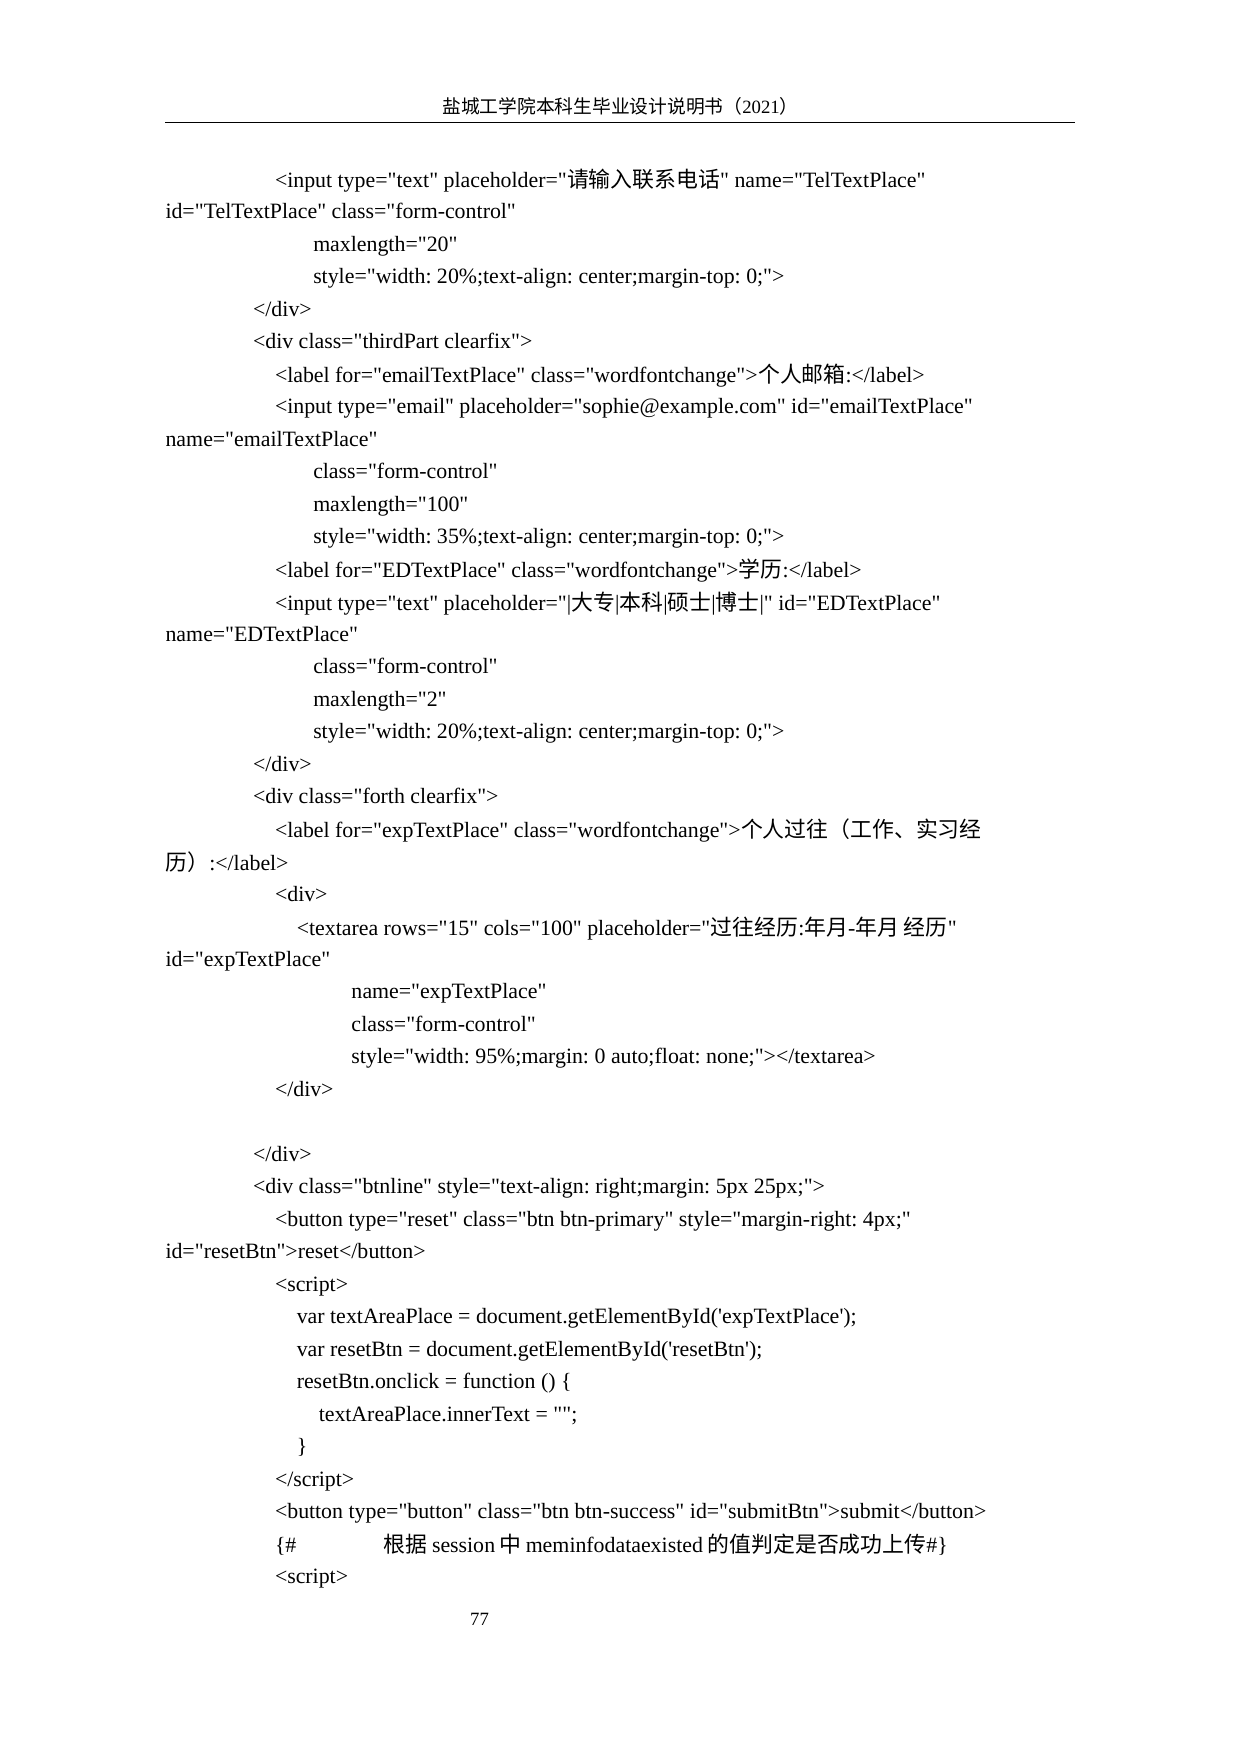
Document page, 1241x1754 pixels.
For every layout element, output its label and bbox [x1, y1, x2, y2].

text [165, 162, 1075, 1592]
